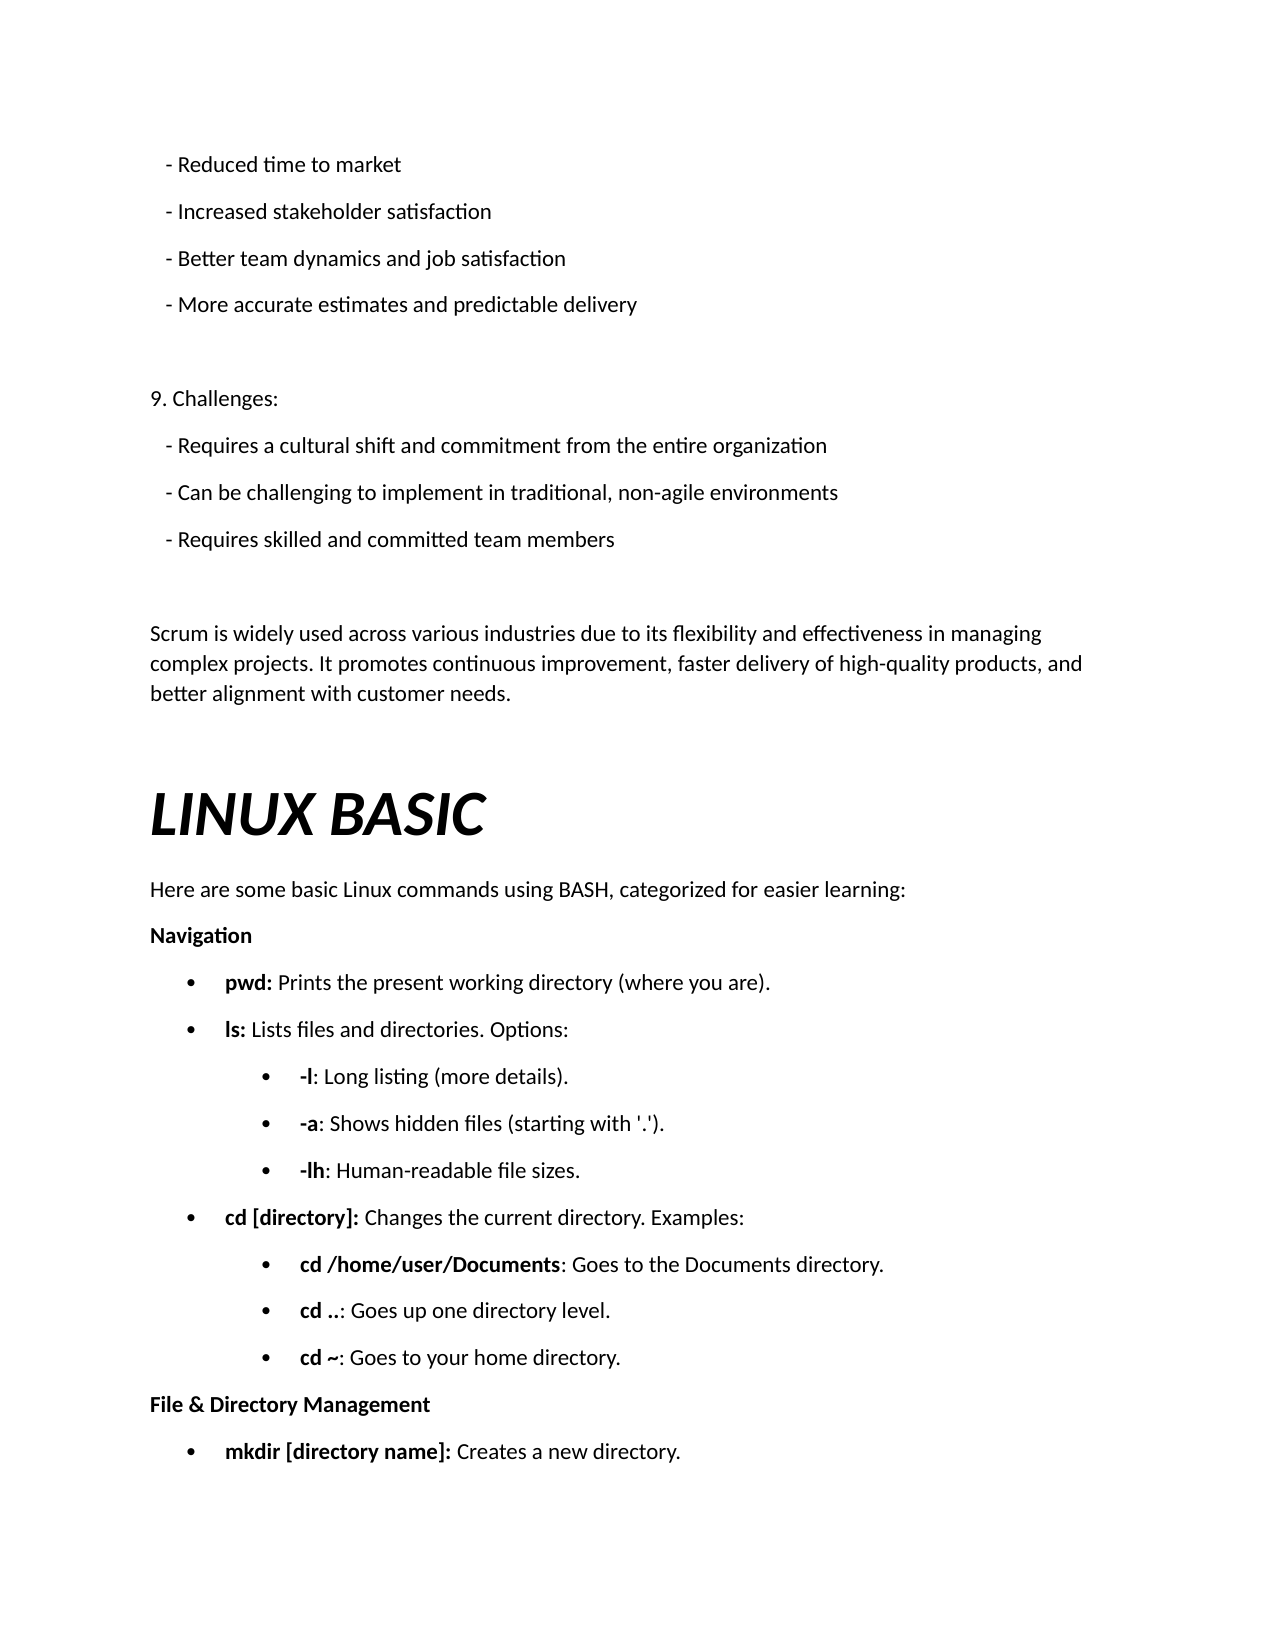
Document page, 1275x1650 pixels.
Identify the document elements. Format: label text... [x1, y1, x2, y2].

text - More accurate estimates and predictable delivery [150, 291, 1125, 319]
text LINUX BASIC [150, 773, 1125, 852]
list ls: Lists files and directories. Options: [187, 1015, 1125, 1043]
list -lh: Human-readable file sizes. [262, 1156, 1125, 1184]
text - Better team dynamics and job satisfaction [150, 244, 1125, 272]
list -a: Shows hidden files (starting with '.'). [262, 1109, 1125, 1137]
list cd ..: Goes up one directory level. [262, 1297, 1125, 1324]
text Navigation [150, 922, 1125, 949]
text - Requires skilled and committed team members [150, 525, 1125, 553]
text - Increased stakeholder satisfaction [150, 197, 1125, 225]
text File & Directory Management [150, 1390, 1125, 1418]
text - Reduced time to market [150, 150, 1125, 178]
list -l: Long listing (more details). [262, 1062, 1125, 1090]
text 9. Challenges: [150, 384, 1125, 412]
list pwd: Prints the present working directory (where you are). [187, 968, 1125, 996]
list cd [directory]: Changes the current directory. Examples: [187, 1203, 1125, 1231]
text Scrum is widely used across various industries due to its flexibility and effectiveness in managing complex projects. It promotes continuous improvement, faster delivery of high-quality products, and better alignment with customer needs. [150, 619, 1125, 707]
text Here are some basic Linux commands using BASH, categorized for easier learning: [150, 875, 1125, 903]
list mkdir [directory name]: Creates a new directory. [187, 1437, 1125, 1465]
text - Can be challenging to implement in traditional, non-agile environments [150, 478, 1125, 506]
text - Requires a cultural shift and commitment from the entire organization [150, 431, 1125, 459]
list cd /home/user/Documents: Goes to the Documents directory. [262, 1250, 1125, 1278]
list cd ~: Goes to your home directory. [262, 1343, 1125, 1371]
